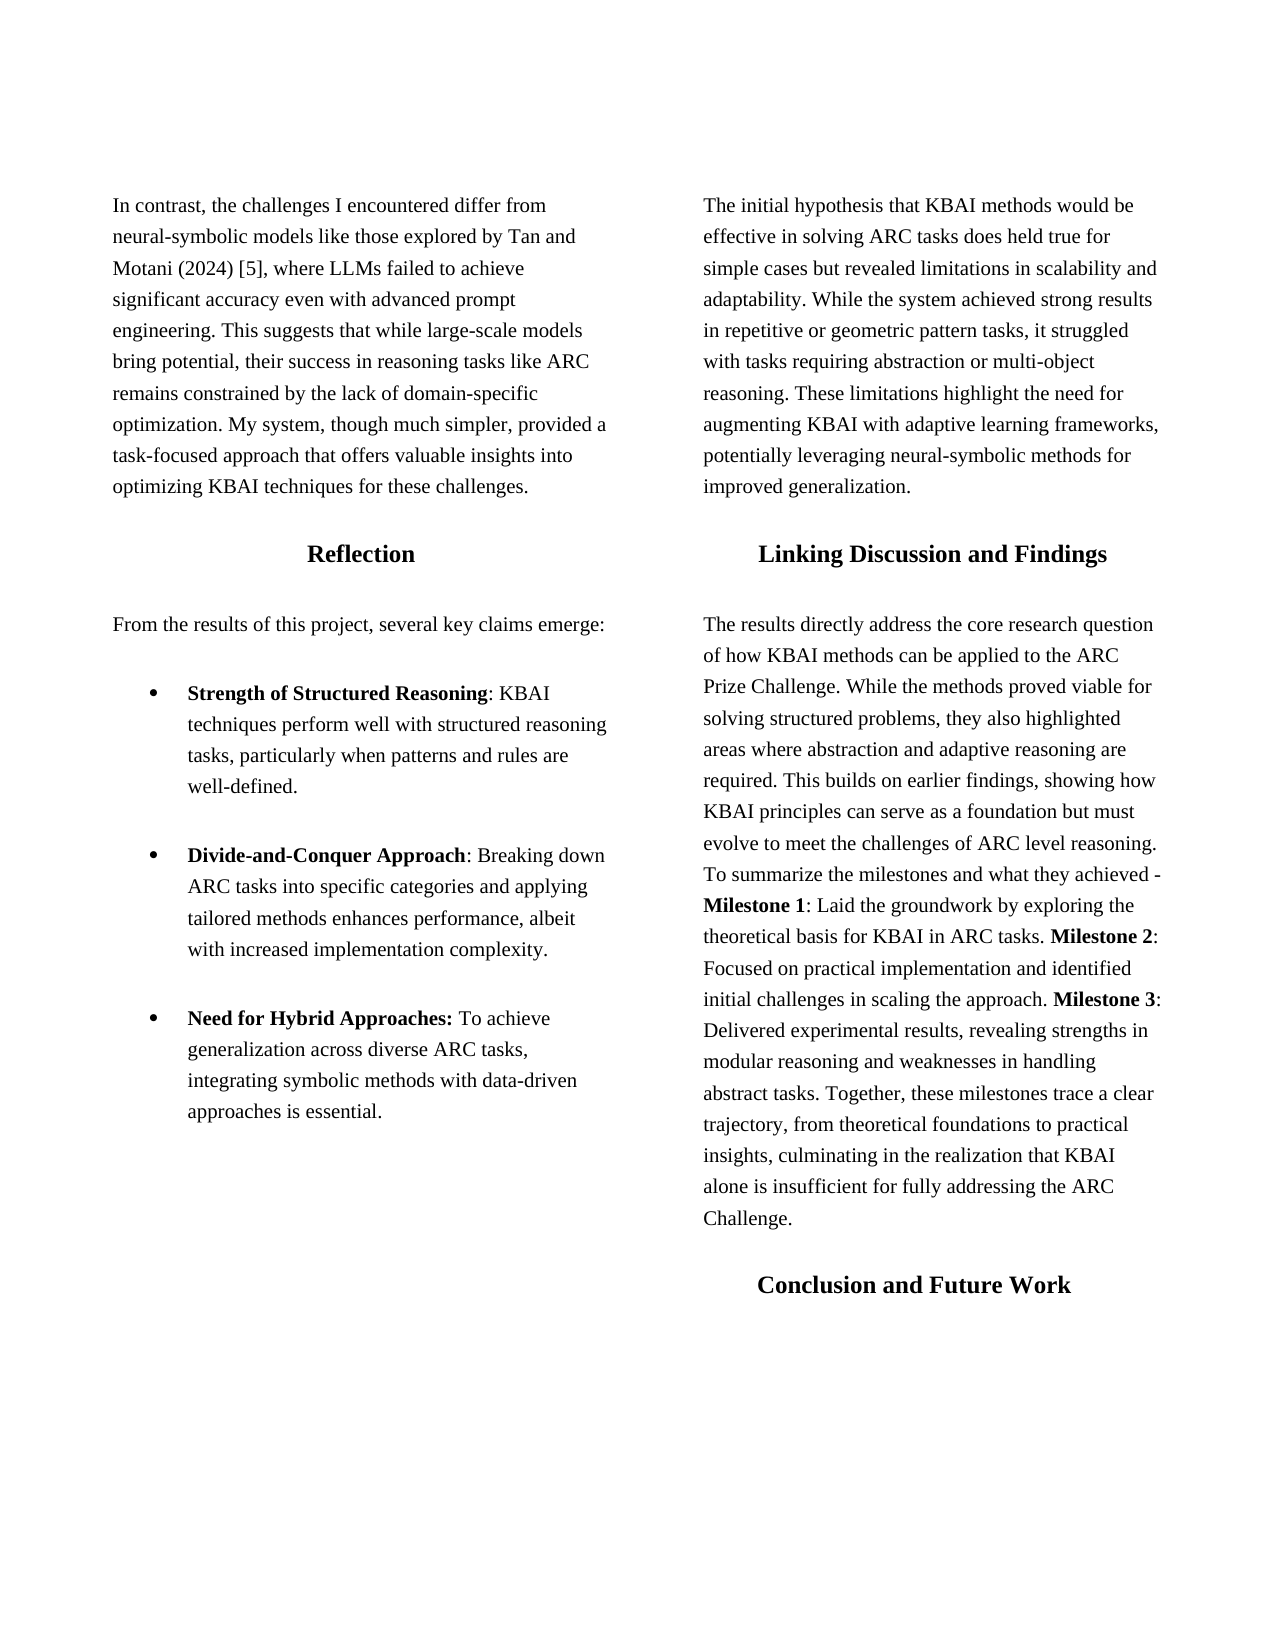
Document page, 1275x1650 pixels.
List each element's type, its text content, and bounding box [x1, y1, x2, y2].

subtitle Reflection [112, 537, 609, 569]
subtitle Conclusion and Future Work [666, 1269, 1162, 1300]
subtitle From the results of this project, several key claims emerge: [112, 606, 609, 637]
subtitle The results directly address the core research question of how KBAI methods can be applied to the ARC Prize Challenge. While the methods proved viable for solving structured problems, they also highlighted areas where abstraction and adaptive reasoning are required. This builds on earlier findings, showing how KBAI principles can serve as a foundation but must evolve to meet the challenges of ARC level reasoning. To summarize the milestones and what they achieved - Milestone 1: Laid the groundwork by exploring the theoretical basis for KBAI in ARC tasks. Milestone 2: Focused on practical implementation and identified initial challenges in scaling the approach. Milestone 3: Delivered experimental results, revealing strengths in modular reasoning and weaknesses in handling abstract tasks. Together, these milestones trace a clear trajectory, from theoretical foundations to practical insights, culminating in the realization that KBAI alone is insufficient for fully addressing the ARC Challenge. [703, 606, 1162, 1231]
subtitle Linking Discussion and Findings [703, 537, 1162, 569]
subtitle Divide-and-Conquer Approach: Breaking down ARC tasks into specific categories and applying tailored methods enhances performance, albeit with increased implementation complexity. [150, 837, 609, 962]
subtitle Strength of Structured Reasoning: KBAI techniques perform well with structured reasoning tasks, particularly when patterns and rules are well-defined. [150, 675, 609, 800]
subtitle The initial hypothesis that KBAI methods would be effective in solving ARC tasks does held true for simple cases but revealed limitations in scalability and adaptability. While the system achieved strong results in repetitive or geometric pattern tasks, it struggled with tasks requiring abstraction or multi-object reasoning. These limitations highlight the need for augmenting KBAI with adaptive learning frameworks, potentially leveraging neural-symbolic methods for improved generalization. [703, 187, 1162, 500]
subtitle Need for Hybrid Approaches: To achieve generalization across diverse ARC tasks, integrating symbolic methods with data-driven approaches is essential. [150, 1000, 609, 1125]
subtitle In contrast, the challenges I encountered differ from neural-symbolic models like those explored by Tan and Motani (2024) [5], where LLMs failed to achieve significant accuracy even with advanced prompt engineering. This suggests that while large-scale models bring potential, their success in reasoning tasks like ARC remains constrained by the lack of domain-specific optimization. My system, though much simpler, provided a task-focused approach that offers valuable insights into optimizing KBAI techniques for these challenges. [112, 187, 609, 500]
